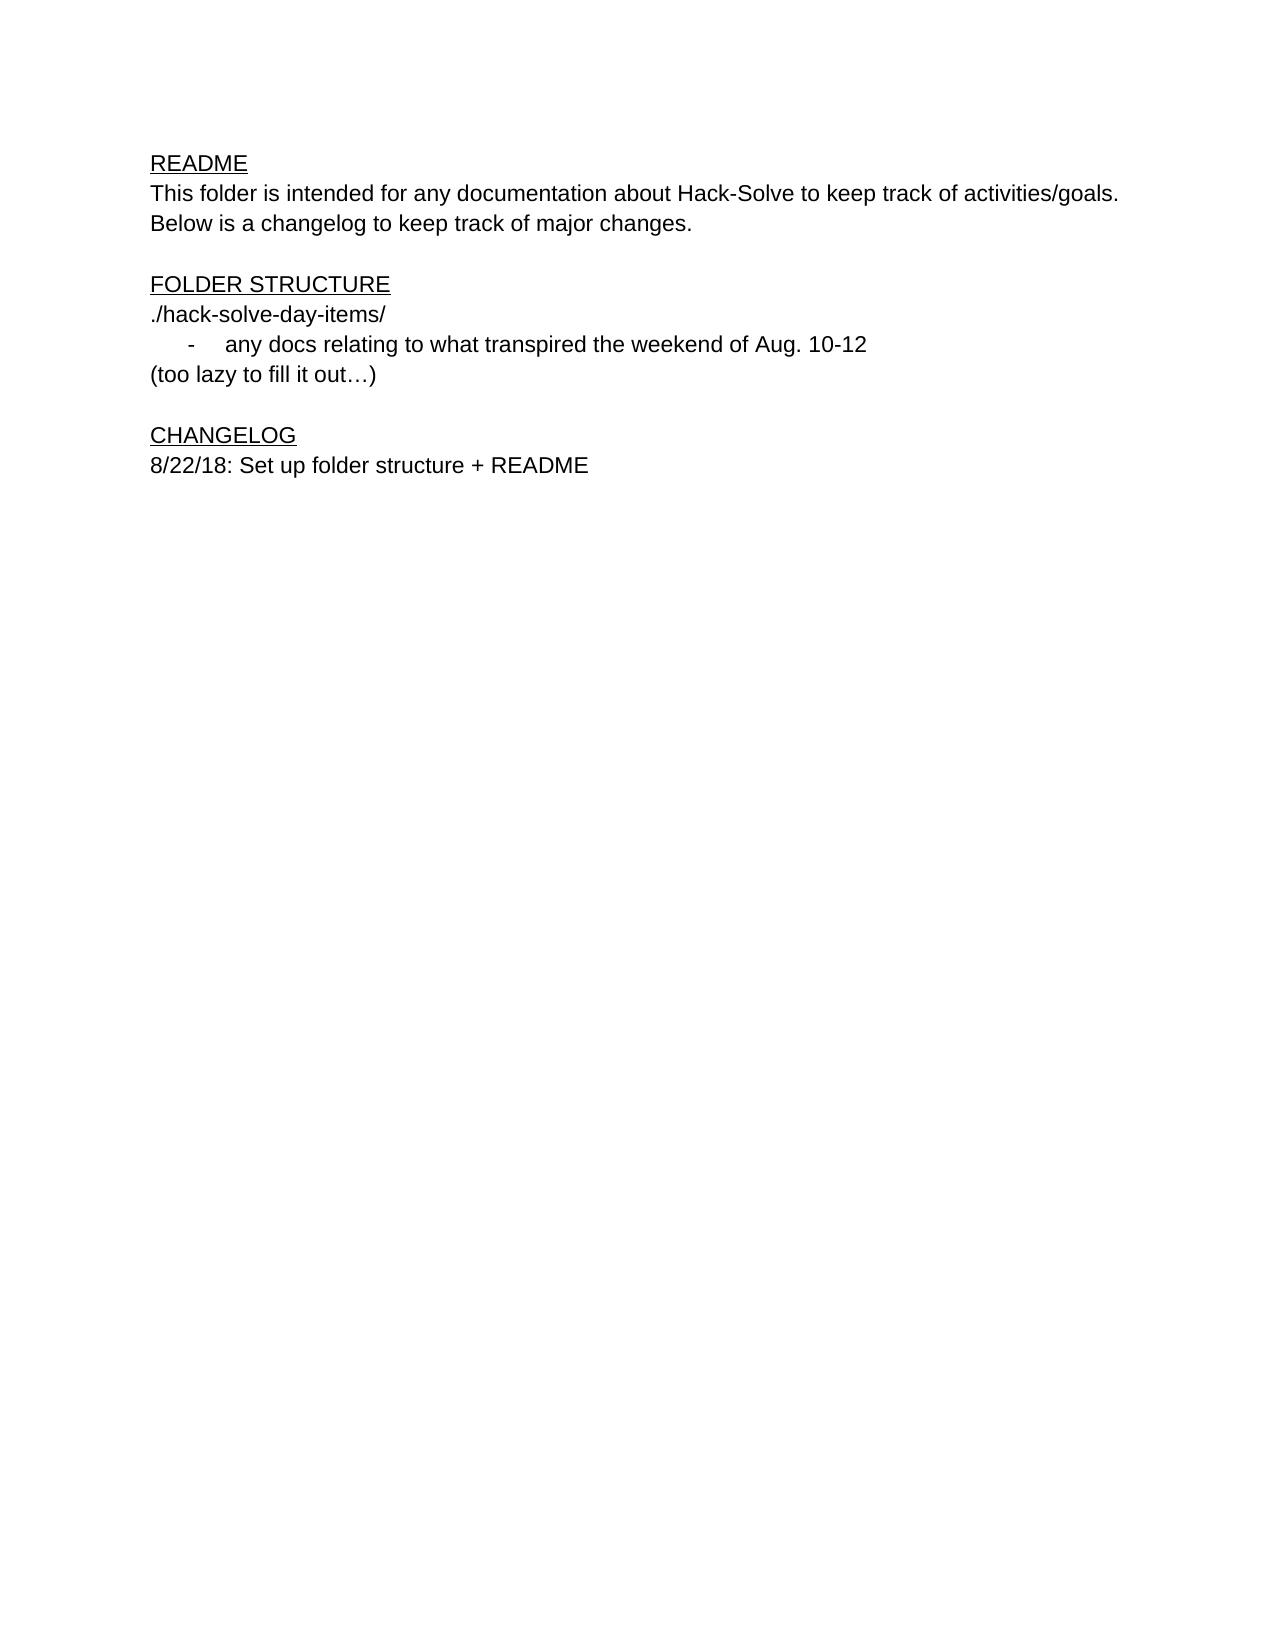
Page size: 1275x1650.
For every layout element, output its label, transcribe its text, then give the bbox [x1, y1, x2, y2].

text 8/22/18: Set up folder structure + README [150, 452, 1125, 478]
text This folder is intended for any documentation about Hack-Solve to keep track of activities/goals. Below is a changelog to keep track of major changes. [150, 180, 1125, 237]
text (too lazy to fill it out…) [150, 361, 1125, 388]
text CHANGELOG [150, 422, 1125, 448]
text README [150, 150, 1125, 176]
list any docs relating to what transpired the weekend of Aug. 10-12 [187, 331, 1125, 358]
text ./hack-solve-day-items/ [150, 301, 1125, 327]
text FOLDER STRUCTURE [150, 271, 1125, 297]
